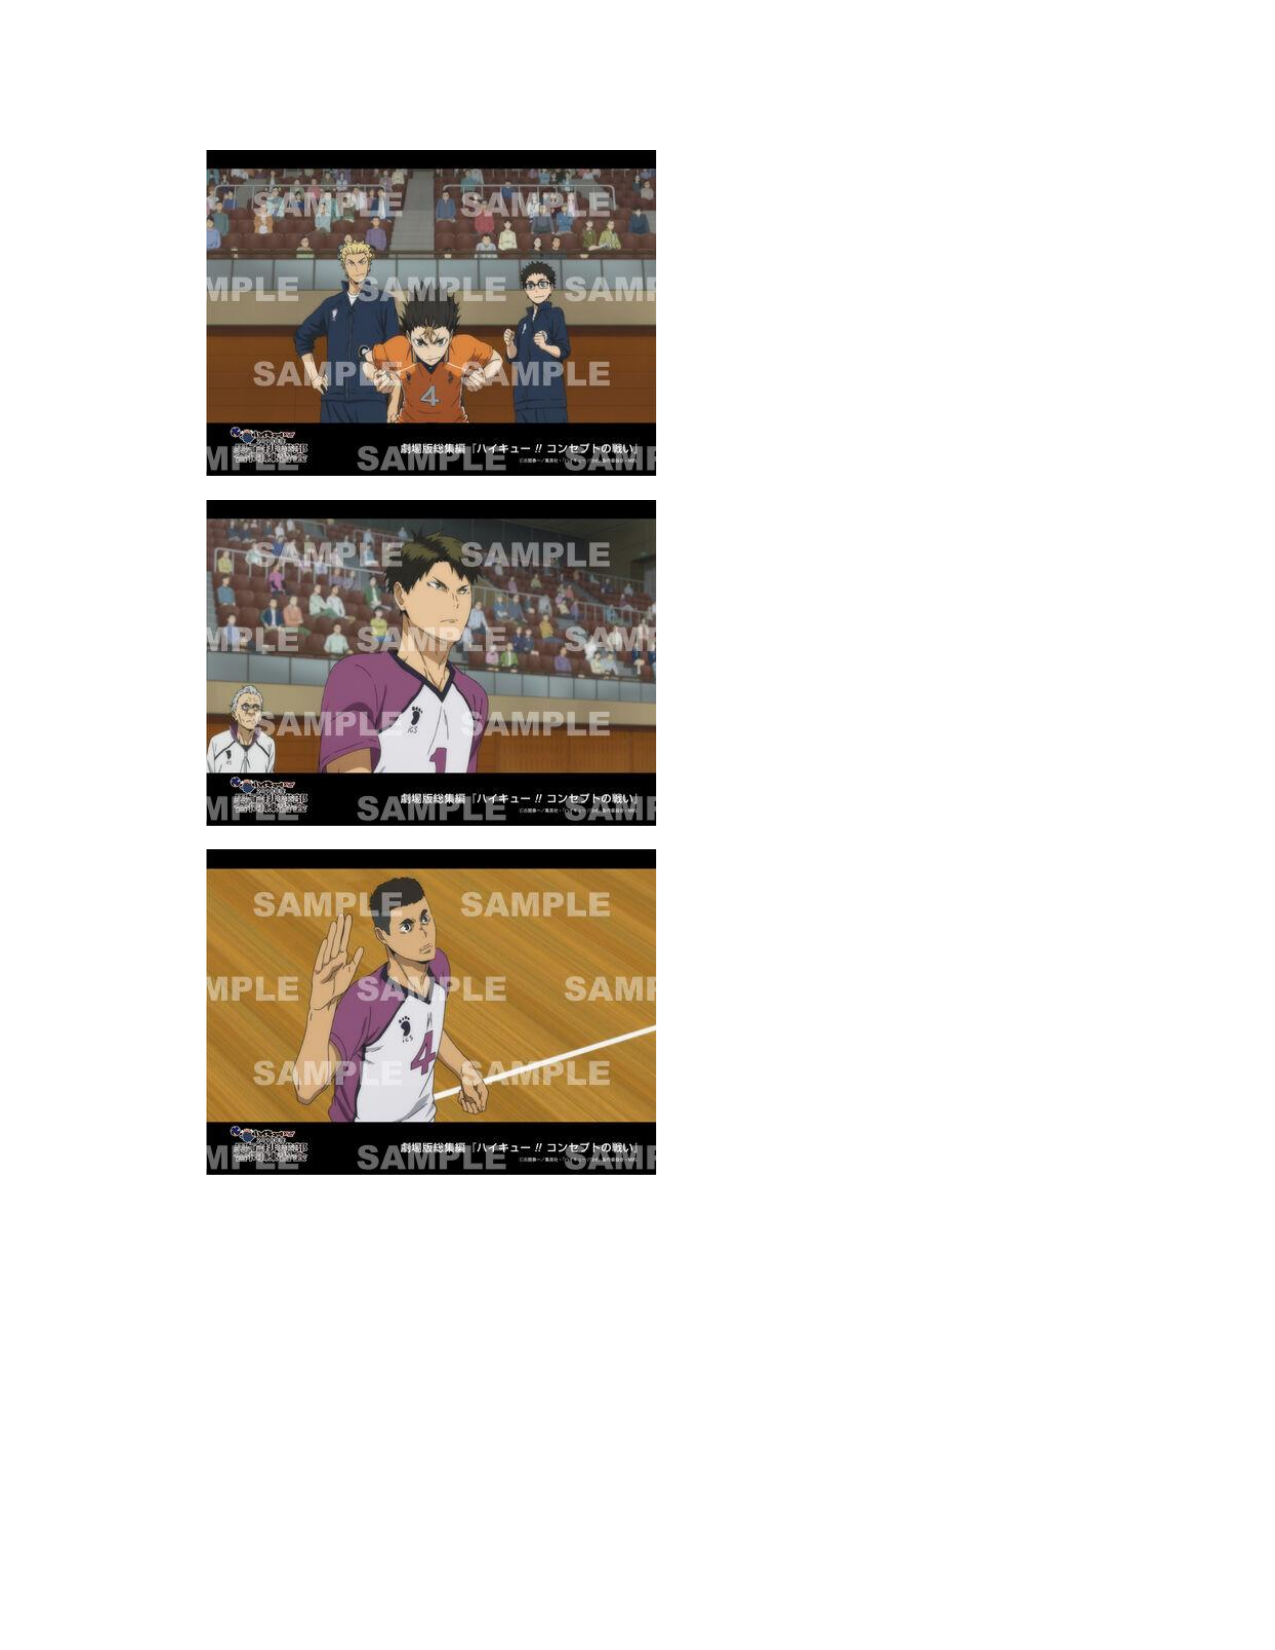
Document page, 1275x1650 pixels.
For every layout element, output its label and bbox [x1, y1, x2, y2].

picture [206, 849, 657, 1175]
picture [206, 500, 657, 826]
picture [206, 150, 657, 476]
